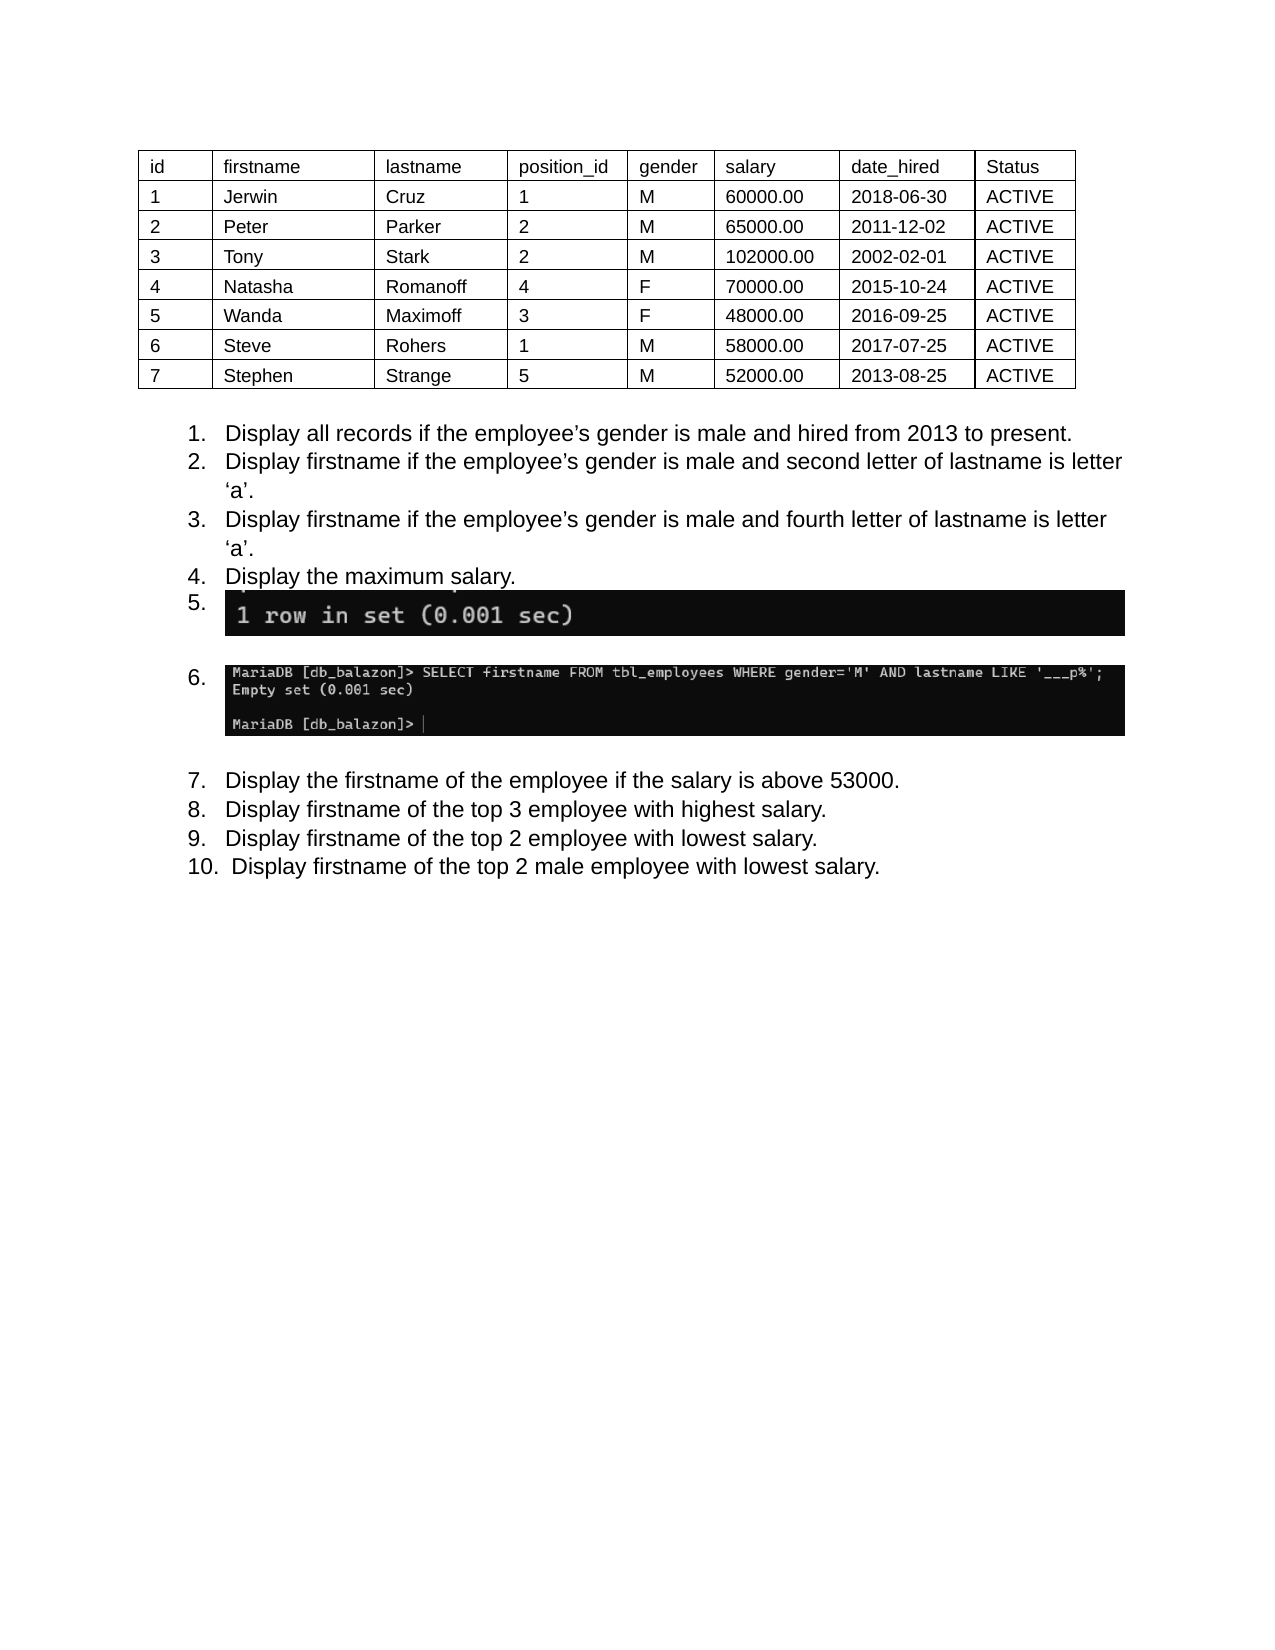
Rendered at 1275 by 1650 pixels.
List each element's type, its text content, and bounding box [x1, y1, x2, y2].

table_cell ACTIVE [976, 270, 1075, 299]
list Display all records if the employee’s gender is male and hired from 2013 to present. [187, 418, 1125, 447]
table_cell 52000.00 [715, 360, 839, 388]
table_cell ACTIVE [976, 181, 1075, 209]
table_cell Jerwin [213, 181, 374, 209]
table_cell 2 [508, 240, 627, 269]
table_cell ACTIVE [976, 211, 1075, 239]
table_cell Romanoff [375, 270, 507, 299]
table_cell 1 [508, 181, 627, 209]
table_cell ACTIVE [976, 240, 1075, 269]
table_cell Cruz [375, 181, 507, 209]
table_cell 3 [508, 300, 627, 329]
table_cell M [628, 360, 714, 388]
table_header Status [976, 151, 1075, 180]
table_cell F [628, 300, 714, 329]
table_cell 5 [508, 360, 627, 388]
list Display the average salary. [187, 591, 1125, 666]
table_cell 2017-07-25 [840, 330, 974, 358]
list Display firstname of the top 2 employee with lowest salary. [187, 823, 1125, 852]
table_header id [139, 151, 212, 180]
list Display firstname if the employee’s gender is male and second letter of lastname is letter ‘a’. [187, 447, 1125, 504]
table_cell 2011-12-02 [840, 211, 974, 239]
table_cell 2015-10-24 [840, 270, 974, 299]
table_cell 4 [139, 270, 212, 299]
table_cell 4 [508, 270, 627, 299]
table_cell Tony [213, 240, 374, 269]
table_cell M [628, 240, 714, 269]
table_cell 60000.00 [715, 181, 839, 209]
table_header salary [715, 151, 839, 180]
list Display the firstname of the employee if the salary is above 53000. [187, 766, 1125, 794]
table_cell 2018-06-30 [840, 181, 974, 209]
table_cell 7 [139, 360, 212, 388]
table_cell 2013-08-25 [840, 360, 974, 388]
table_cell ACTIVE [976, 300, 1075, 329]
table_header firstname [213, 151, 374, 180]
list Display the maximum salary. [187, 562, 1125, 591]
table_cell 1 [508, 330, 627, 358]
table_cell 2002-02-01 [840, 240, 974, 269]
list Display firstname of the top 2 male employee with lowest salary. [187, 852, 1125, 881]
table_cell 58000.00 [715, 330, 839, 358]
table_cell 5 [139, 300, 212, 329]
table_cell Rohers [375, 330, 507, 358]
table_cell 102000.00 [715, 240, 839, 269]
table_cell M [628, 181, 714, 209]
table_cell 65000.00 [715, 211, 839, 239]
table_cell 1 [139, 181, 212, 209]
table_cell Natasha [213, 270, 374, 299]
table_cell M [628, 211, 714, 239]
table_cell Peter [213, 211, 374, 239]
table_cell 2 [139, 211, 212, 239]
table_cell Wanda [213, 300, 374, 329]
table_cell 2 [508, 211, 627, 239]
table_cell Parker [375, 211, 507, 239]
table_cell Steve [213, 330, 374, 358]
table_cell 2016-09-25 [840, 300, 974, 329]
list Display firstname if the employee’s gender is male and fourth letter of lastname is letter ‘a’. [187, 504, 1125, 562]
table_cell ACTIVE [976, 360, 1075, 388]
list Display firstname of the top 3 employee with highest salary. [187, 794, 1125, 823]
list Display firstname if the employee’s gender is male and fourth letter of lastname is letter ‘p’. [187, 666, 1125, 766]
table_header lastname [375, 151, 507, 180]
table_cell 48000.00 [715, 300, 839, 329]
table_cell Stark [375, 240, 507, 269]
table_cell 70000.00 [715, 270, 839, 299]
table_cell Strange [375, 360, 507, 388]
table_cell M [628, 330, 714, 358]
table_cell Stephen [213, 360, 374, 388]
table_cell ACTIVE [976, 330, 1075, 358]
table_cell F [628, 270, 714, 299]
table_header date_hired [840, 151, 974, 180]
table_header gender [628, 151, 714, 180]
table_cell 6 [139, 330, 212, 358]
table_cell Maximoff [375, 300, 507, 329]
table_header position_id [508, 151, 627, 180]
table_cell 3 [139, 240, 212, 269]
